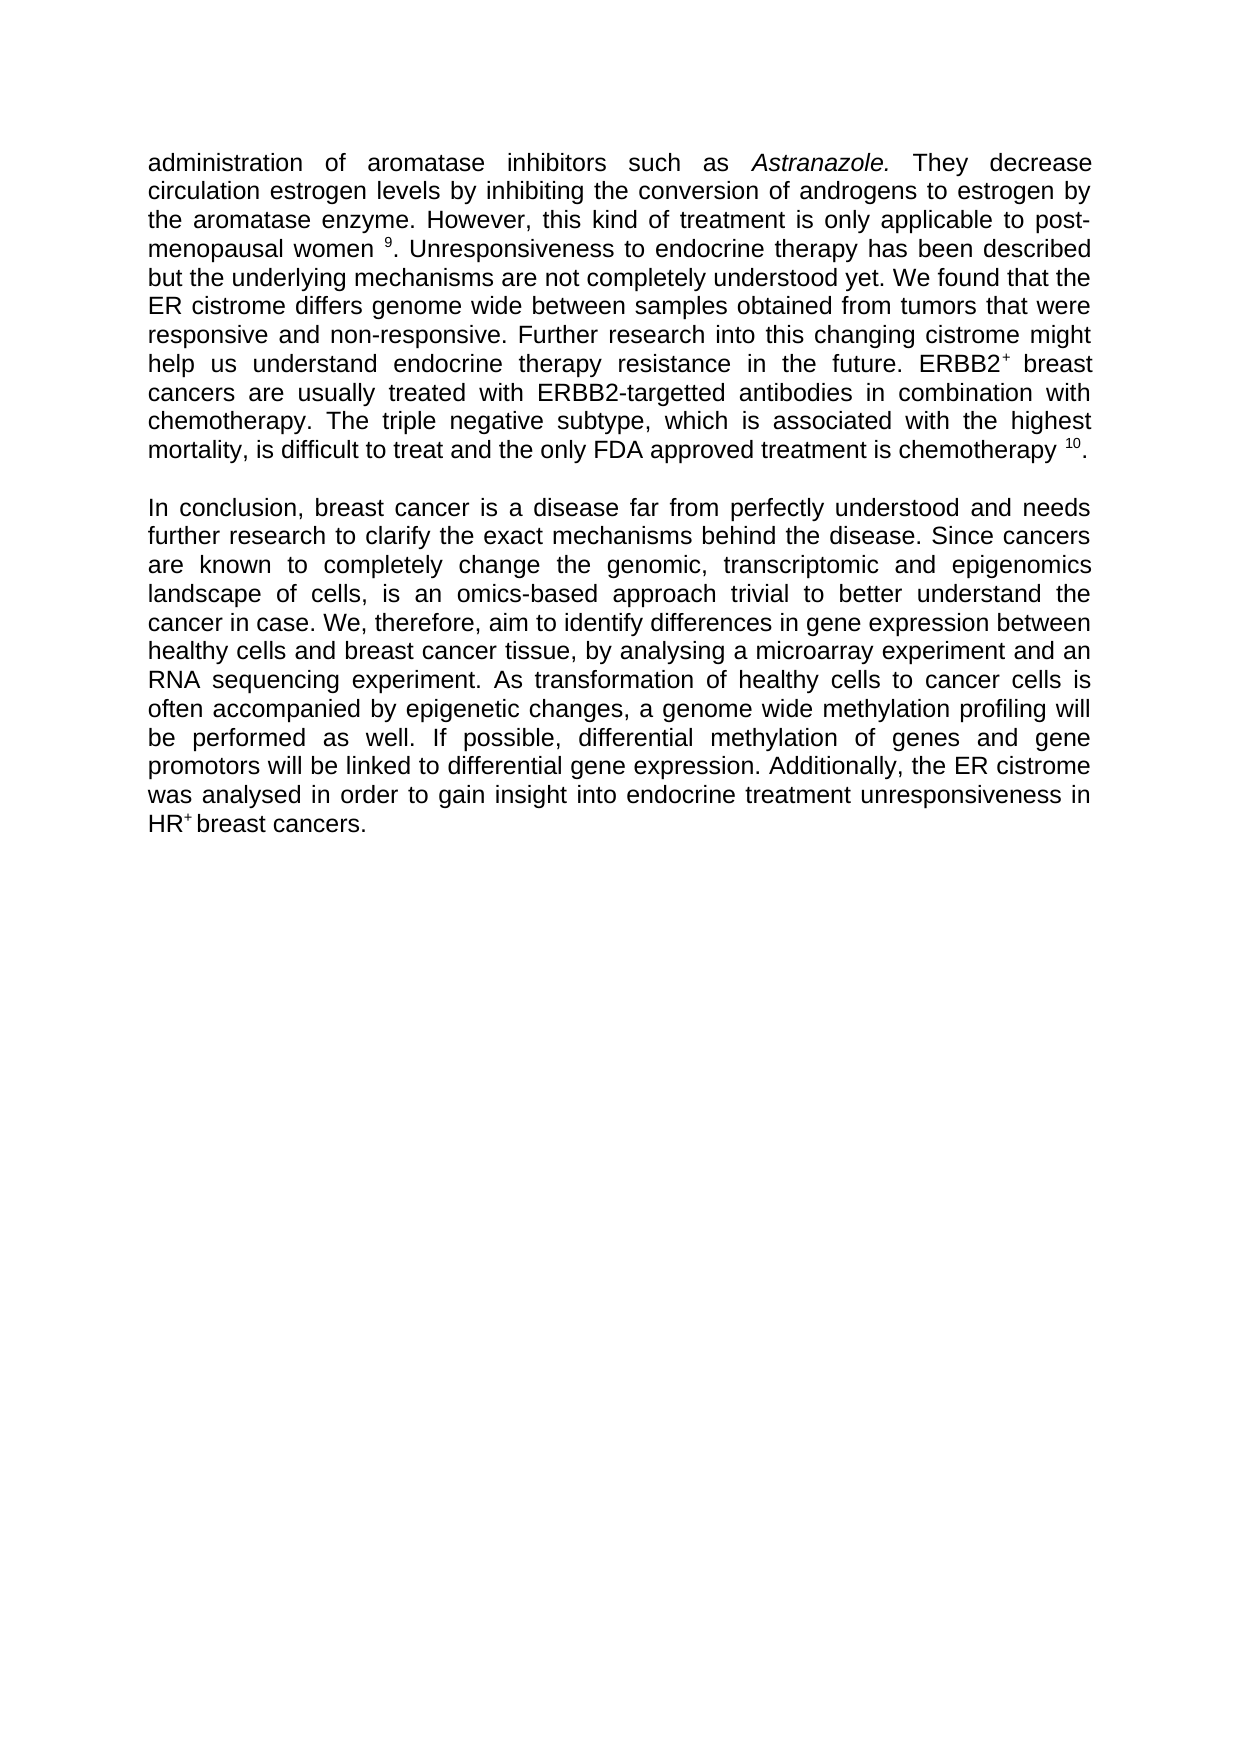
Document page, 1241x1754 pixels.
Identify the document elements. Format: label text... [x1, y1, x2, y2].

text In conclusion, breast cancer is a disease far from perfectly understood and needs further research to clarify the exact mechanisms behind the disease. Since cancers are known to completely change the genomic, transcriptomic and epigenomics landscape of cells, is an omics-based approach trivial to better understand the cancer in case. We, therefore, aim to identify differences in gene expression between healthy cells and breast cancer tissue, by analysing a microarray experiment and an RNA sequencing experiment. As transformation of healthy cells to cancer cells is often accompanied by epigenetic changes, a genome wide methylation profiling will be performed as well. If possible, differential methylation of genes and gene promotors will be linked to differential gene expression. Additionally, the ER cistrome was analysed in order to gain insight into endocrine treatment unresponsiveness in HR+ breast cancers. [148, 493, 1093, 838]
